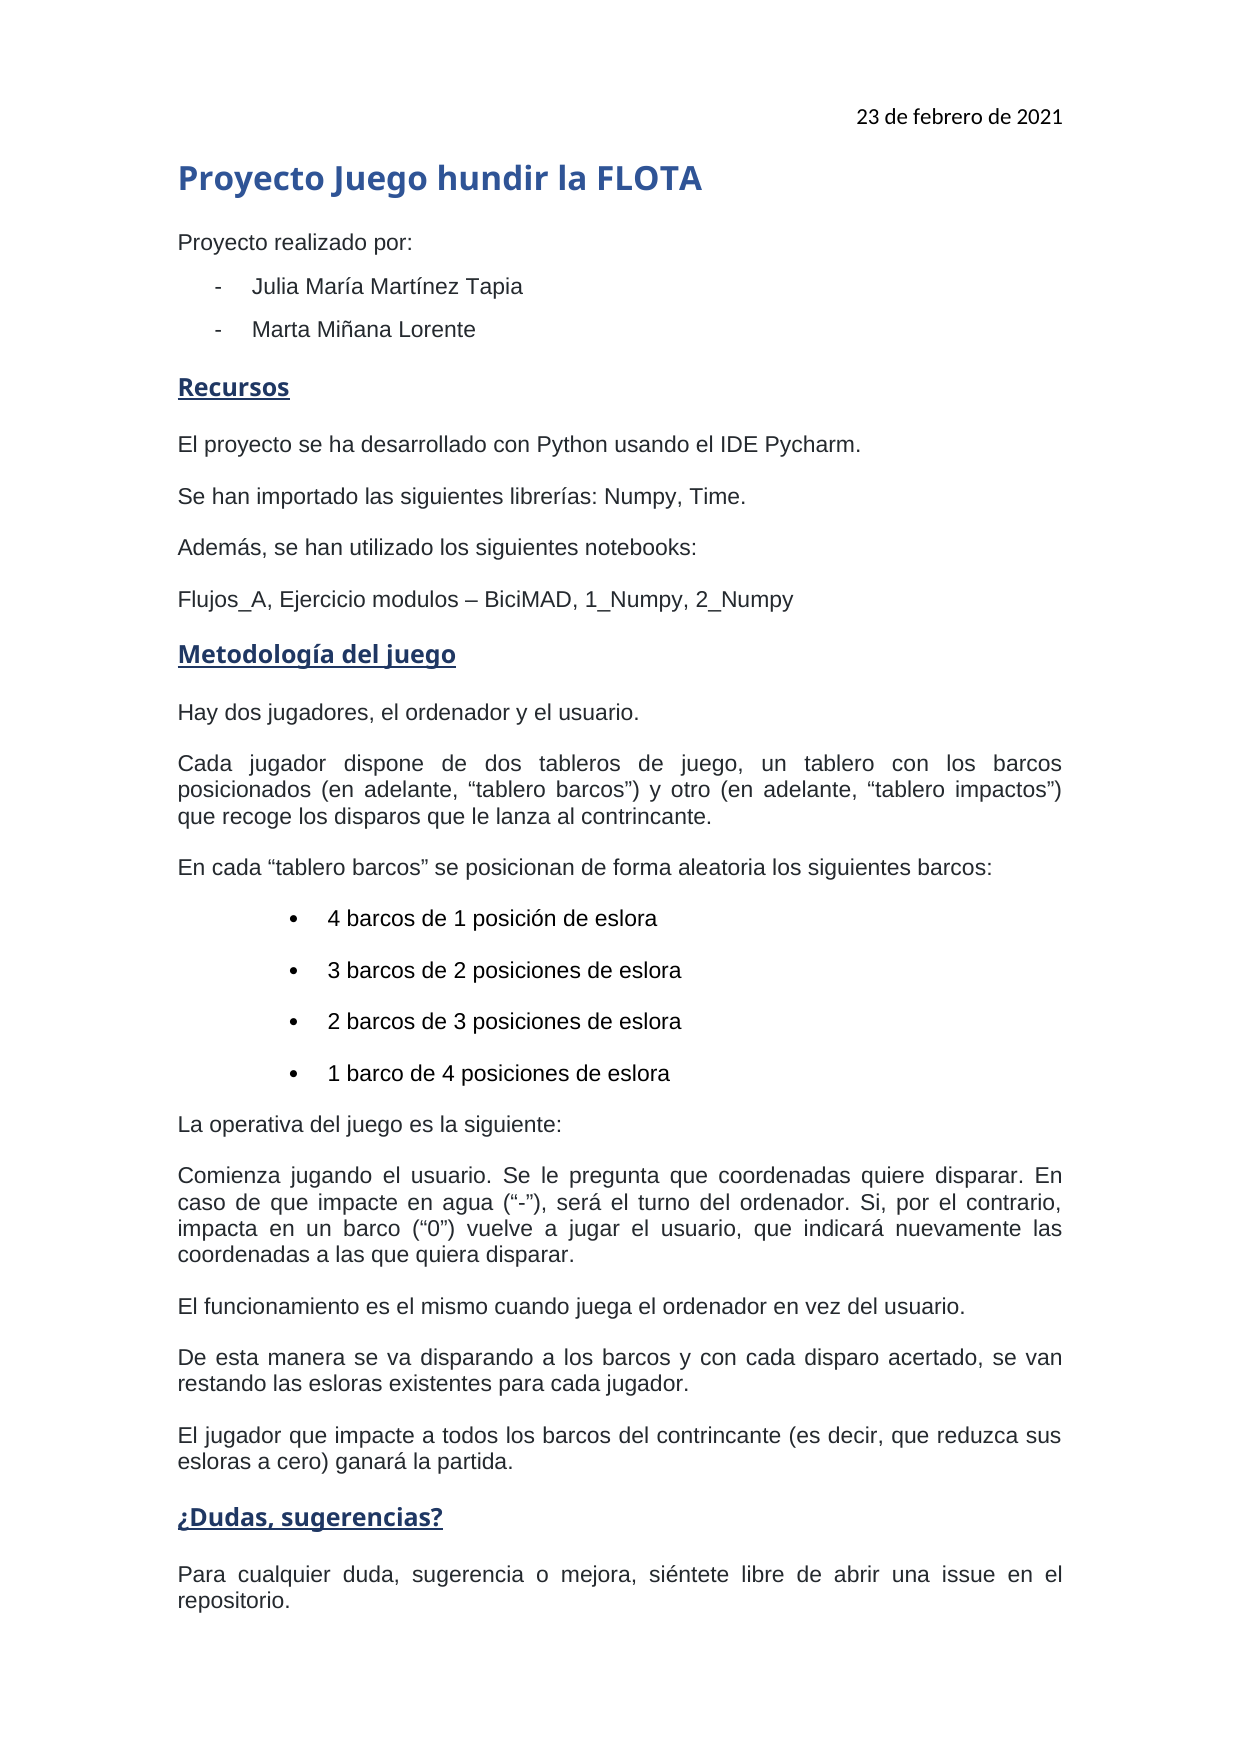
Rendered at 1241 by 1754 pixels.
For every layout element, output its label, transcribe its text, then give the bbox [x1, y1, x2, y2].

text Para cualquier duda, sugerencia o mejora, siéntete libre de abrir una issue en el repositorio. [177, 1561, 1063, 1614]
text Hay dos jugadores, el ordenador y el usuario. [177, 699, 1063, 725]
text El funcionamiento es el mismo cuando juega el ordenador en vez del usuario. [177, 1293, 1063, 1319]
text La operativa del juego es la siguiente: [177, 1111, 1063, 1137]
subtitle ¿Dudas, sugerencias? [177, 1499, 1063, 1533]
list 1 barco de 4 posiciones de eslora [290, 1059, 1063, 1086]
subtitle Recursos [177, 370, 1063, 404]
list Marta Miñana Lorente [214, 313, 1063, 345]
text Además, se han utilizado los siguientes notebooks: [177, 534, 1063, 561]
text De esta manera se va disparando a los barcos y con cada disparo acertado, se van restando las esloras existentes para cada jugador. [177, 1344, 1063, 1397]
text Se han importado las siguientes librerías: Numpy, Time. [177, 483, 1063, 509]
subtitle Proyecto Juego hundir la FLOTA [177, 155, 1063, 200]
text En cada “tablero barcos” se posicionan de forma aleatoria los siguientes barcos: [177, 854, 1063, 880]
list 3 barcos de 2 posiciones de eslora [290, 957, 1063, 983]
subtitle Metodología del juego [177, 637, 1063, 671]
text El proyecto se ha desarrollado con Python usando el IDE Pycharm. [177, 431, 1063, 458]
text Cada jugador dispone de dos tableros de juego, un tablero con los barcos posicionados (en adelante, “tablero barcos”) y otro (en adelante, “tablero impactos”) que recoge los disparos que le lanza al contrincante. [177, 750, 1063, 829]
text Proyecto realizado por: [274, 229, 1063, 255]
list 4 barcos de 1 posición de eslora [290, 905, 1063, 932]
text Flujos_A, Ejercicio modulos – BiciMAD, 1_Numpy, 2_Numpy [177, 586, 1063, 612]
list Julia María Martínez Tapia [214, 270, 1063, 301]
text Comienza jugando el usuario. Se le pregunta que coordenadas quiere disparar. En caso de que impacte en agua (“-”), será el turno del ordenador. Si, por el contrario, impacta en un barco (“0”) vuelve a jugar el usuario, que indicará nuevamente las coordenadas a las que quiera disparar. [177, 1162, 1063, 1268]
subtitle El jugador que impacte a todos los barcos del contrincante (es decir, que reduzca sus esloras a cero) ganará la partida. [177, 1422, 1063, 1474]
list 2 barcos de 3 posiciones de eslora [290, 1008, 1063, 1034]
